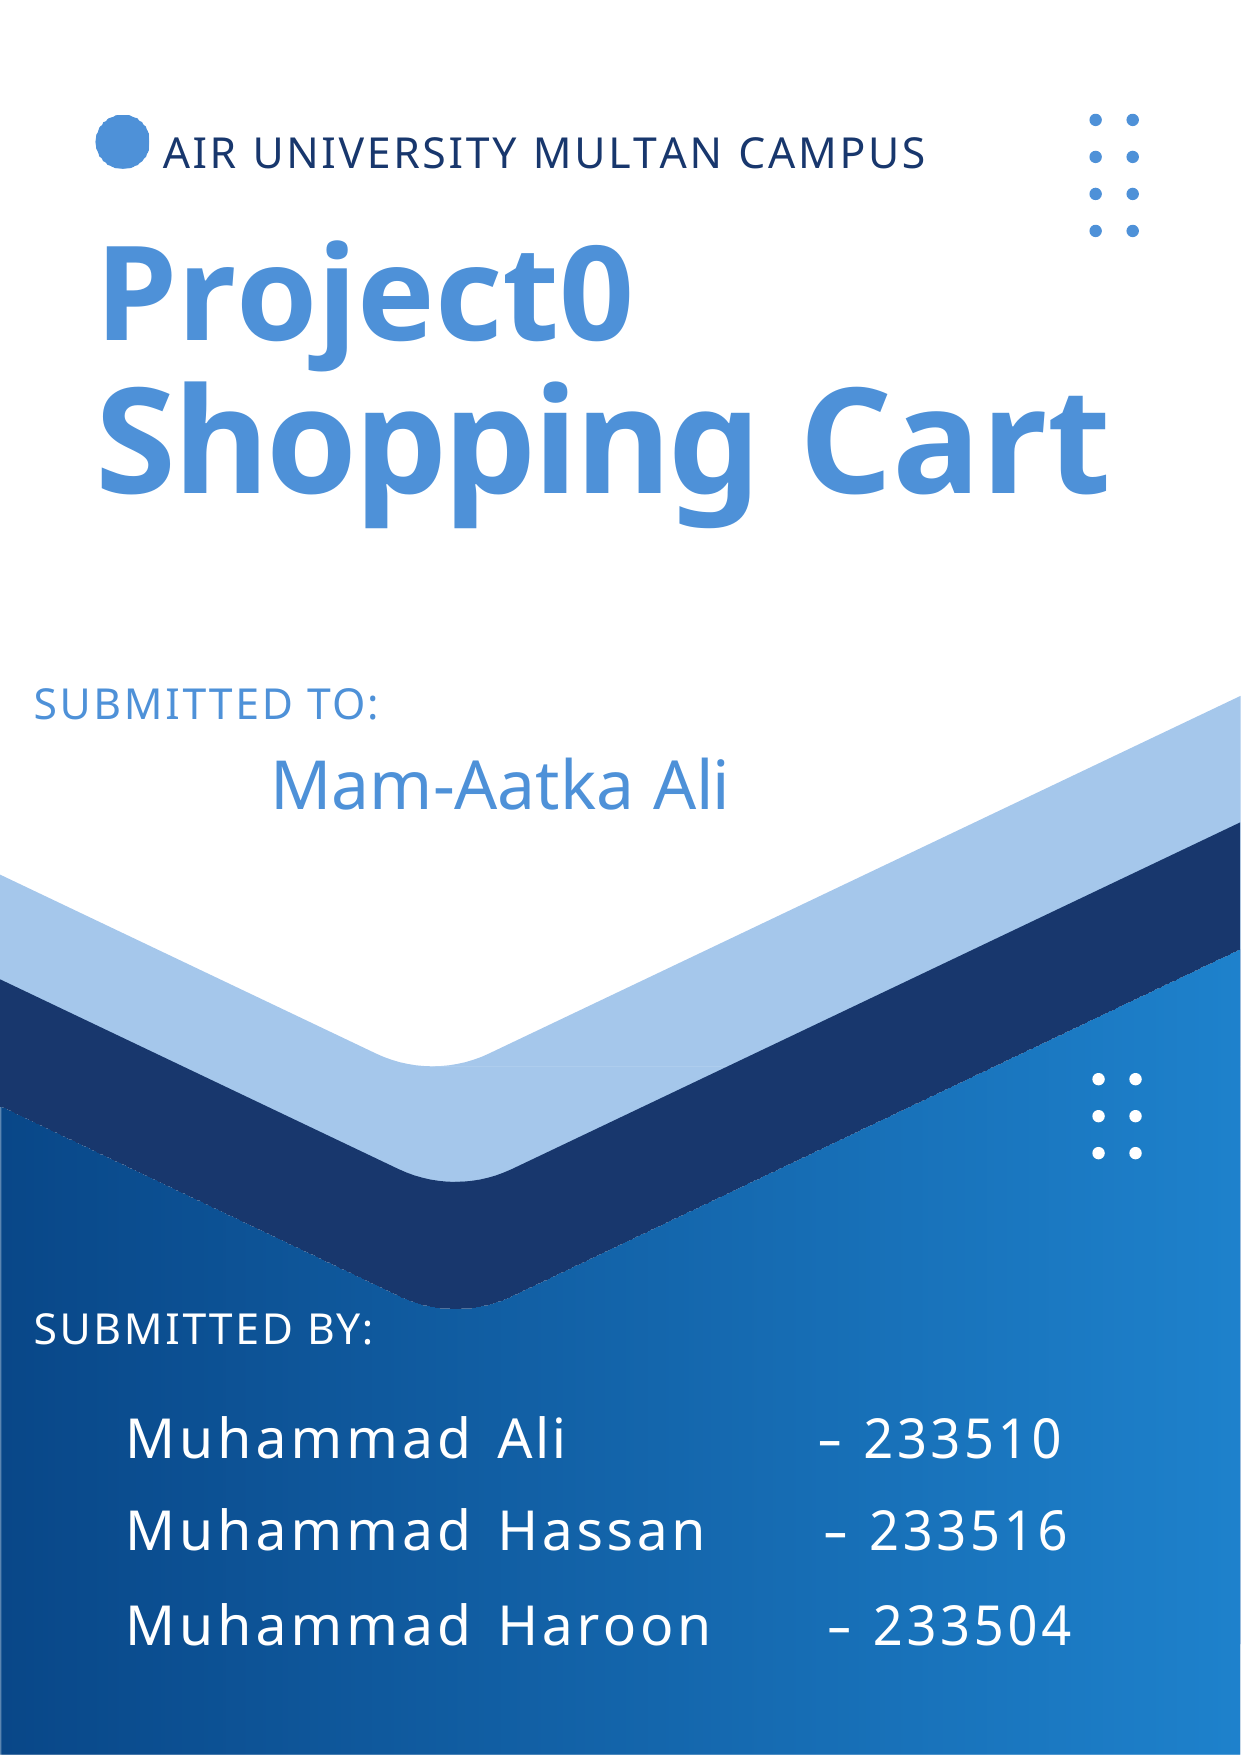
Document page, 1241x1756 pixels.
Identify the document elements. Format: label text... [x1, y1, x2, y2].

text SUBMITTED BY: [33, 1298, 1130, 1357]
table_cell Muhammad Hassan [120, 1485, 789, 1580]
table_header - 233510 [789, 1399, 1096, 1485]
table_cell - 233516 [789, 1485, 1096, 1580]
table_cell Muhammad Haroon [120, 1580, 789, 1667]
picture [95, 115, 150, 169]
table_header Muhammad Ali [120, 1399, 789, 1485]
table_cell - 233504 [789, 1580, 1096, 1667]
text SUBMITTED TO: [33, 674, 1130, 732]
picture [0, 949, 1241, 1755]
text Project0 [95, 231, 1130, 368]
title Shopping Cart [95, 368, 1130, 524]
text Mam-Aatka Ali [21, 737, 980, 829]
text AIR UNIVERSITY MULTAN CAMPUS [95, 115, 1130, 181]
